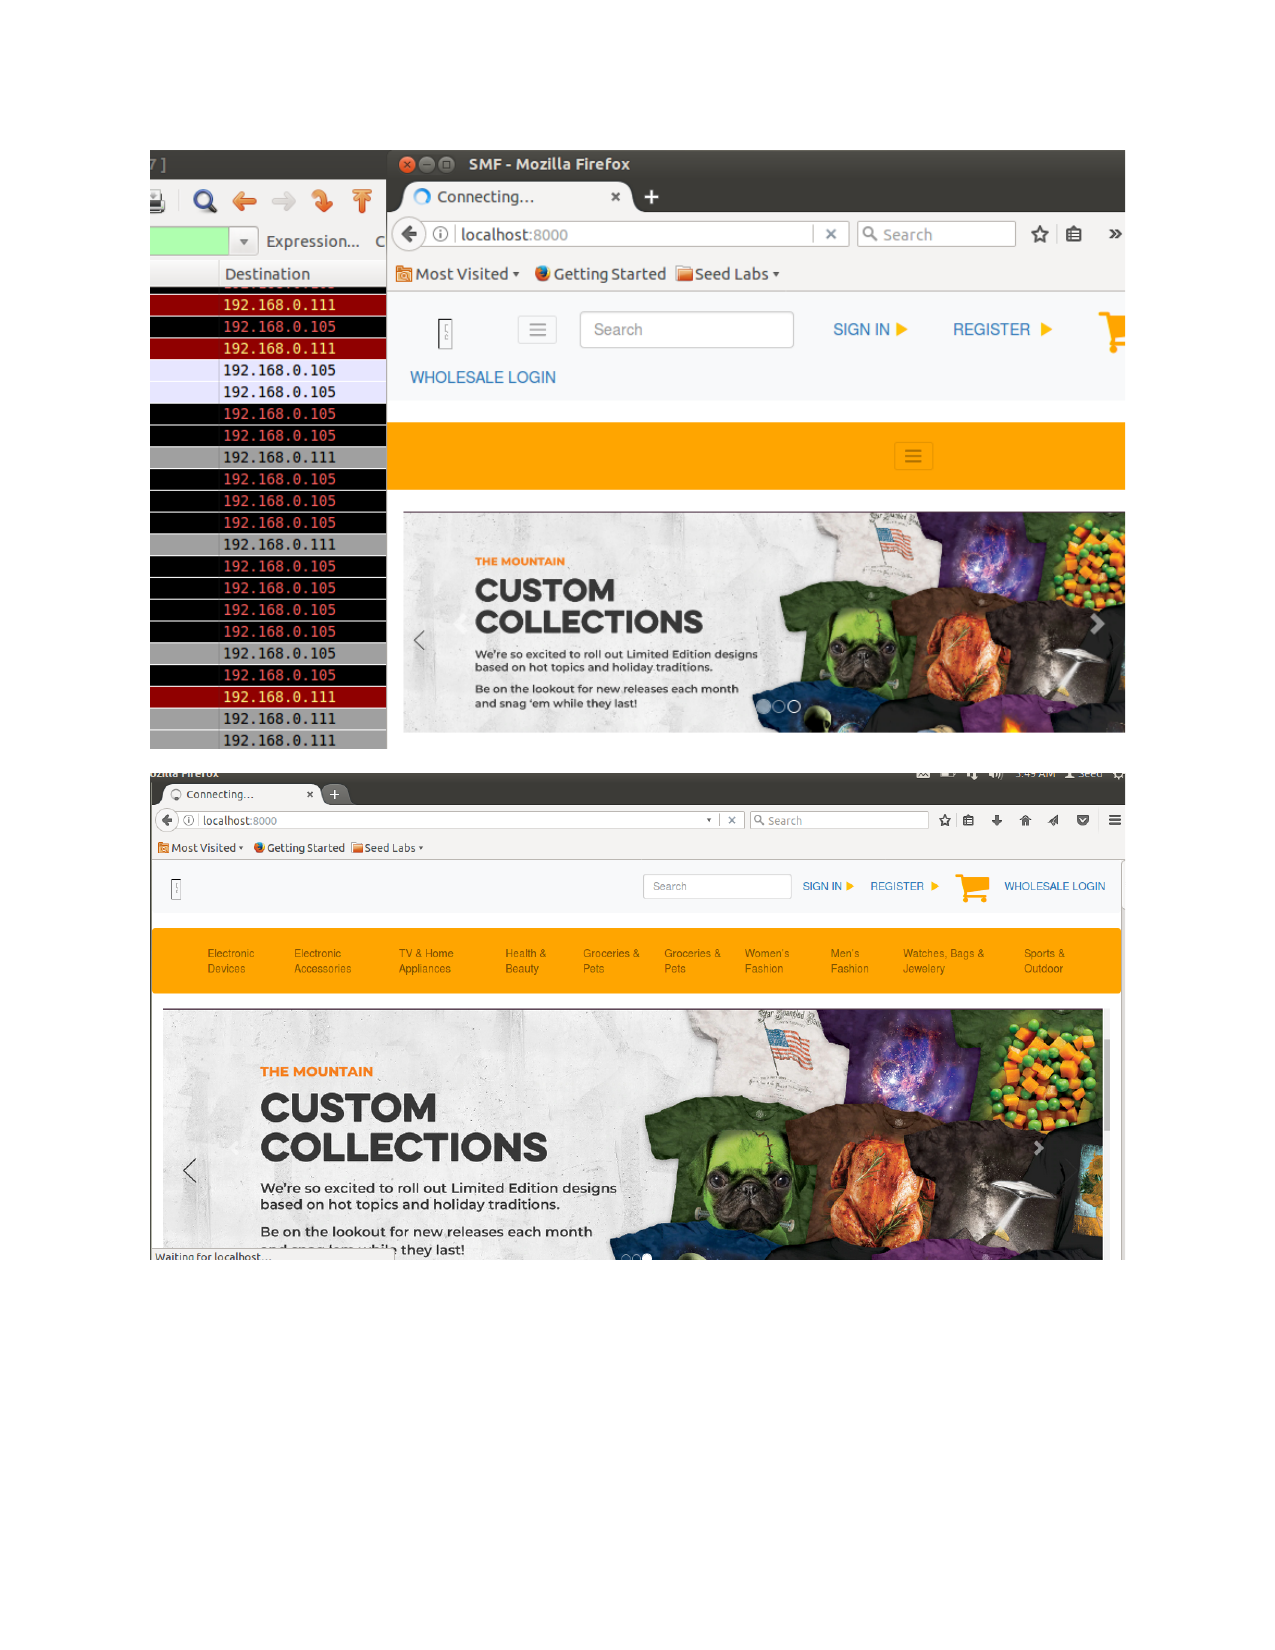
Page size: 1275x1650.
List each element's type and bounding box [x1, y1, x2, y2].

picture [150, 773, 1125, 1260]
picture [150, 150, 1125, 749]
